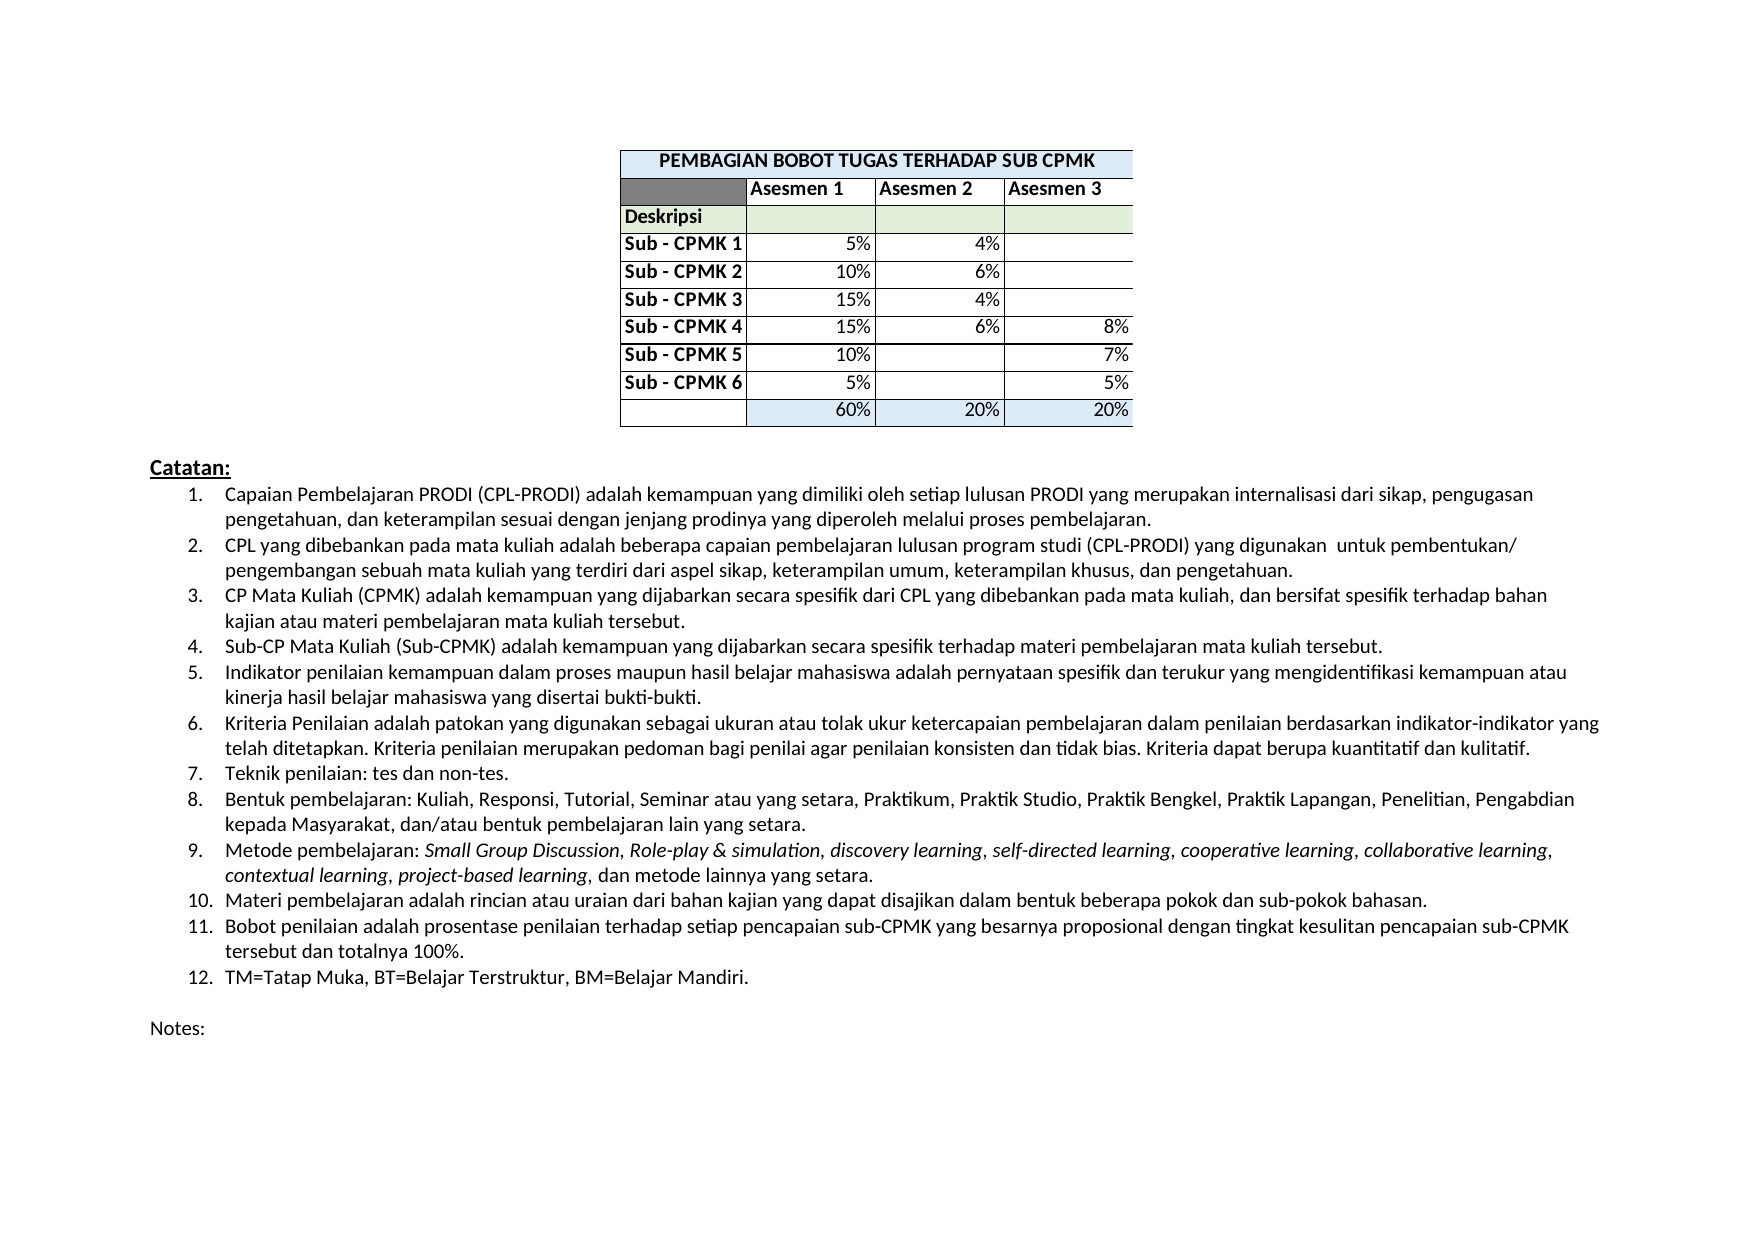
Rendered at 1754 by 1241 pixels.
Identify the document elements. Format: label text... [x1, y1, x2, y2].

text Catatan: [150, 453, 1604, 481]
list Bentuk pembelajaran: Kuliah, Responsi, Tutorial, Seminar atau yang setara, Praktikum, Praktik Studio, Praktik Bengkel, Praktik Lapangan, Penelitian, Pengabdian kepada Masyarakat, dan/atau bentuk pembelajaran lain yang setara. [187, 786, 1604, 837]
list Capaian Pembelajaran PRODI (CPL-PRODI) adalah kemampuan yang dimiliki oleh setiap lulusan PRODI yang merupakan internalisasi dari sikap, pengugasan pengetahuan, dan keterampilan sesuai dengan jenjang prodinya yang diperoleh melalui proses pembelajaran. [187, 481, 1604, 532]
list CPL yang dibebankan pada mata kuliah adalah beberapa capaian pembelajaran lulusan program studi (CPL-PRODI) yang digunakan untuk pembentukan/ pengembangan sebuah mata kuliah yang terdiri dari aspel sikap, keterampilan umum, keterampilan khusus, dan pengetahuan. [187, 532, 1604, 583]
list Materi pembelajaran adalah rincian atau uraian dari bahan kajian yang dapat disajikan dalam bentuk beberapa pokok dan sub-pokok bahasan. [187, 888, 1604, 913]
list CP Mata Kuliah (CPMK) adalah kemampuan yang dijabarkan secara spesifik dari CPL yang dibebankan pada mata kuliah, dan bersifat spesifik terhadap bahan kajian atau materi pembelajaran mata kuliah tersebut. [187, 583, 1604, 633]
list Indikator penilaian kemampuan dalam proses maupun hasil belajar mahasiswa adalah pernyataan spesifik dan terukur yang mengidentifikasi kemampuan atau kinerja hasil belajar mahasiswa yang disertai bukti-bukti. [187, 659, 1604, 710]
text Notes: [150, 1015, 1604, 1040]
list Teknik penilaian: tes dan non-tes. [187, 761, 1604, 786]
list Sub-CP Mata Kuliah (Sub-CPMK) adalah kemampuan yang dijabarkan secara spesifik terhadap materi pembelajaran mata kuliah tersebut. [187, 633, 1604, 659]
list Bobot penilaian adalah prosentase penilaian terhadap setiap pencapaian sub-CPMK yang besarnya proposional dengan tingkat kesulitan pencapaian sub-CPMK tersebut dan totalnya 100%. [187, 913, 1604, 964]
list Kriteria Penilaian adalah patokan yang digunakan sebagai ukuran atau tolak ukur ketercapaian pembelajaran dalam penilaian berdasarkan indikator-indikator yang telah ditetapkan. Kriteria penilaian merupakan pedoman bagi penilai agar penilaian konsisten dan tidak bias. Kriteria dapat berupa kuantitatif dan kulitatif. [187, 710, 1604, 761]
list Metode pembelajaran: Small Group Discussion, Role-play & simulation, discovery learning, self-directed learning, cooperative learning, collaborative learning, contextual learning, project-based learning, dan metode lainnya yang setara. [187, 837, 1604, 888]
list TM=Tatap Muka, BT=Belajar Terstruktur, BM=Belajar Mandiri. [187, 964, 1604, 989]
